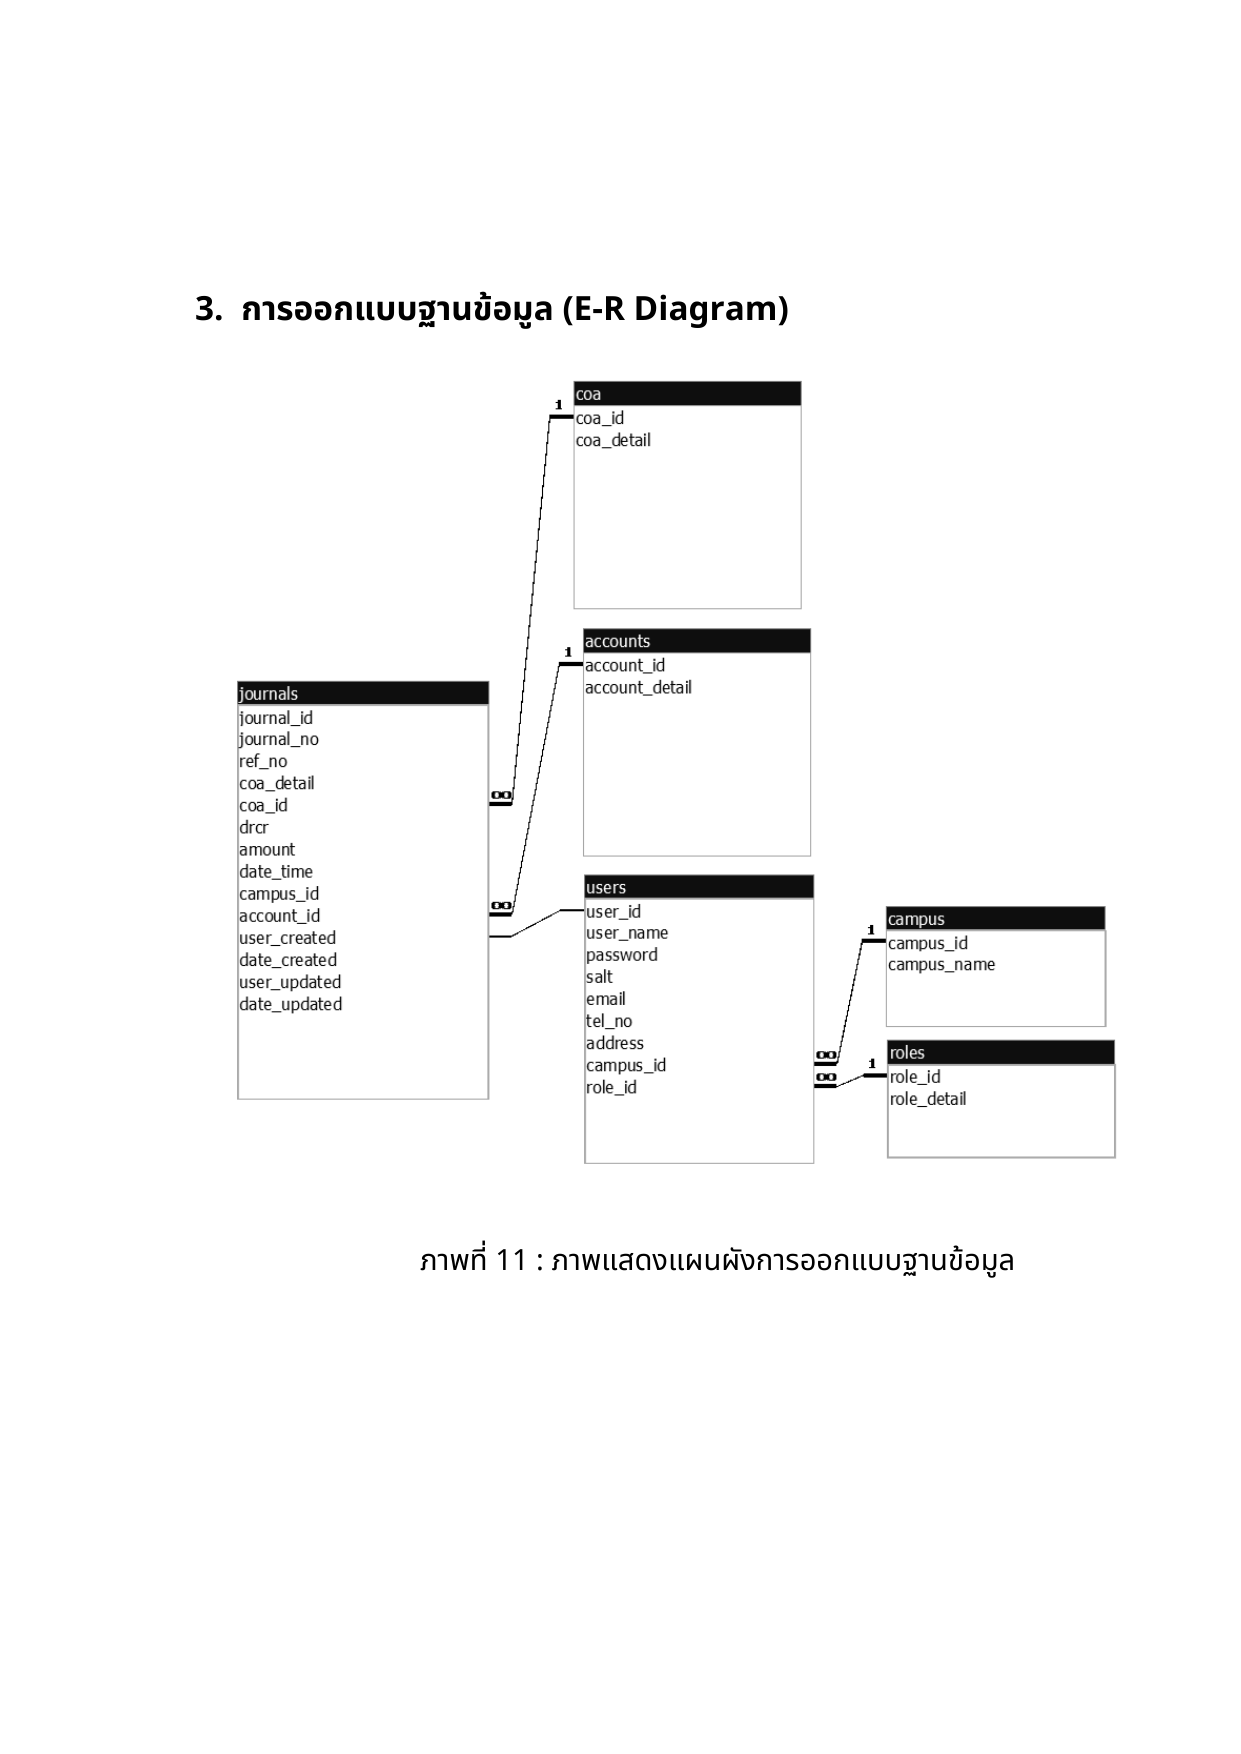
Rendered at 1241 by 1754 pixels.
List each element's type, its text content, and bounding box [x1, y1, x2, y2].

list ภาพที่ 11 : ภาพแสดงแผนผังการออกแบบฐานข้อมูล [270, 1239, 1090, 1283]
text 3. การออกแบบฐานข้อมูล (E-R Diagram) [195, 284, 1090, 335]
